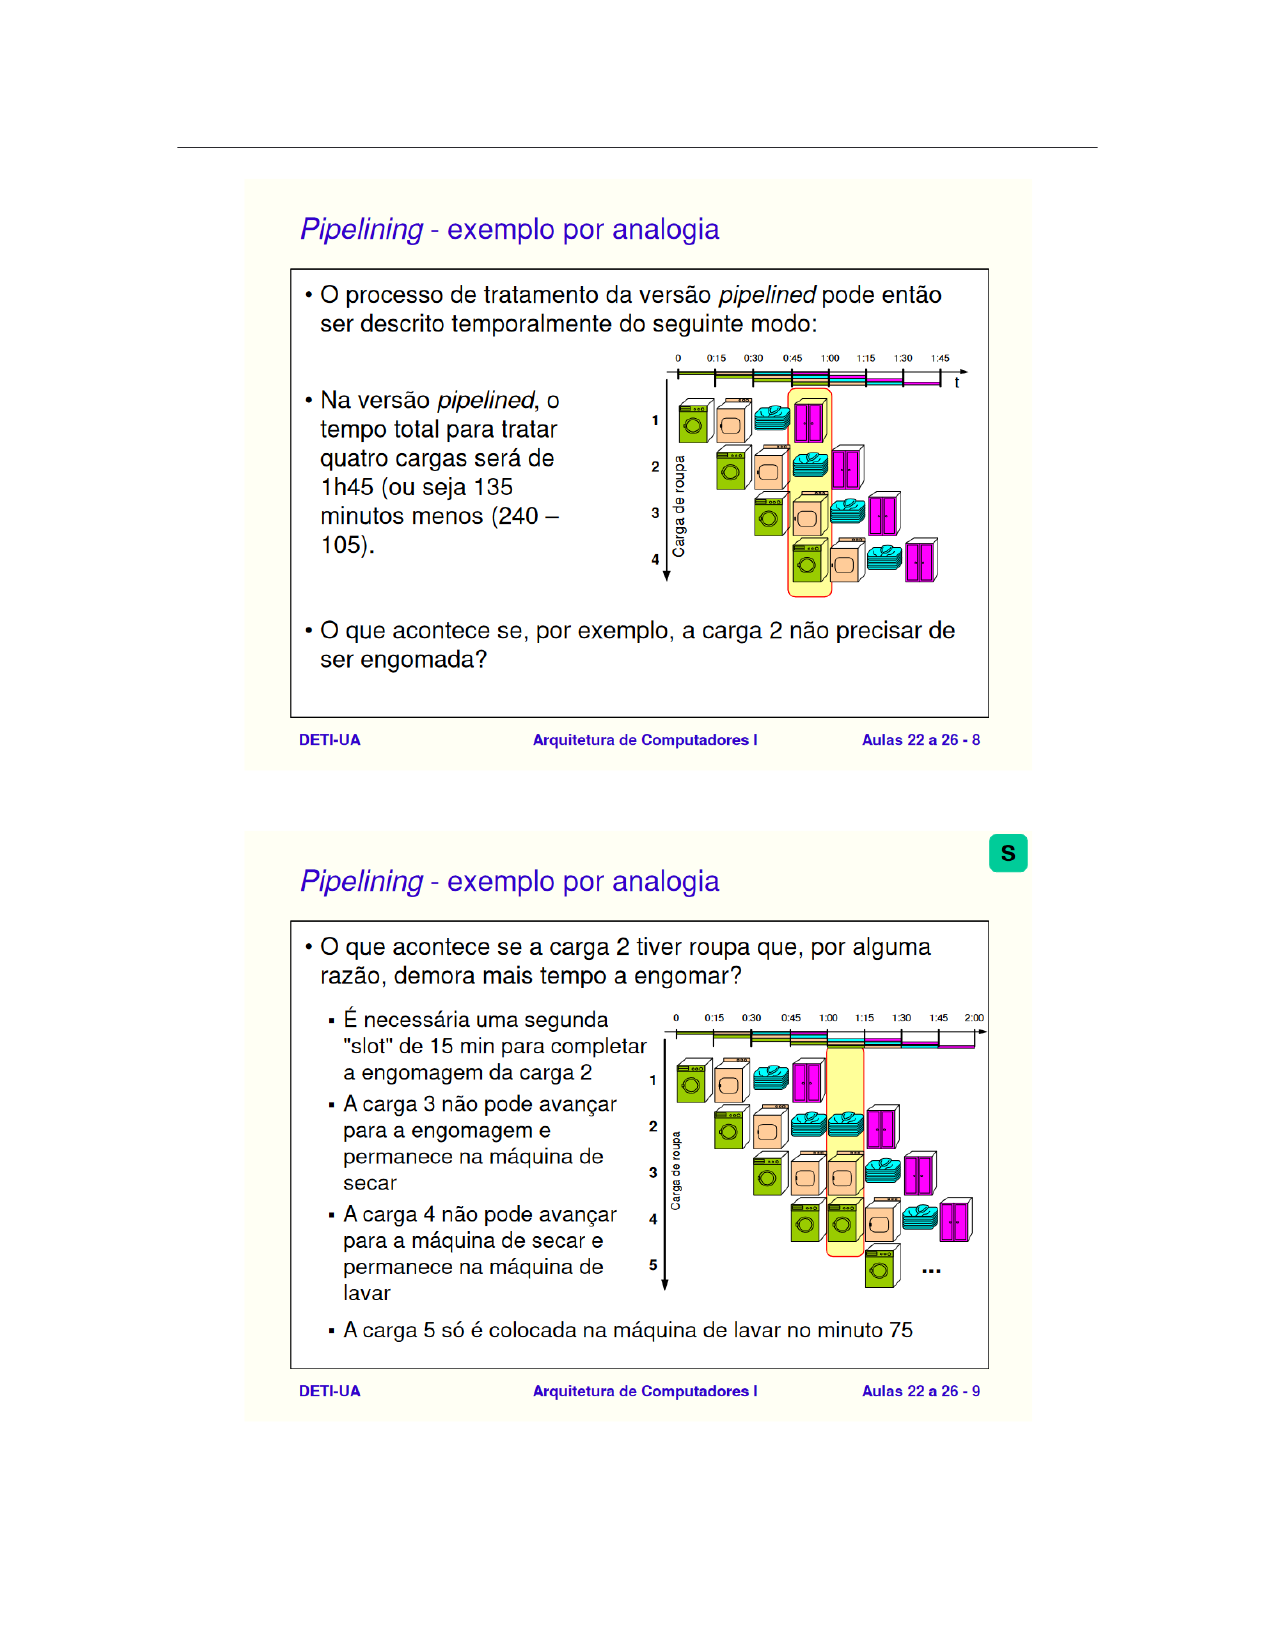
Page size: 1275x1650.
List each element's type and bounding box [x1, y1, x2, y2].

picture [177, 800, 1098, 1451]
picture [177, 147, 1098, 799]
